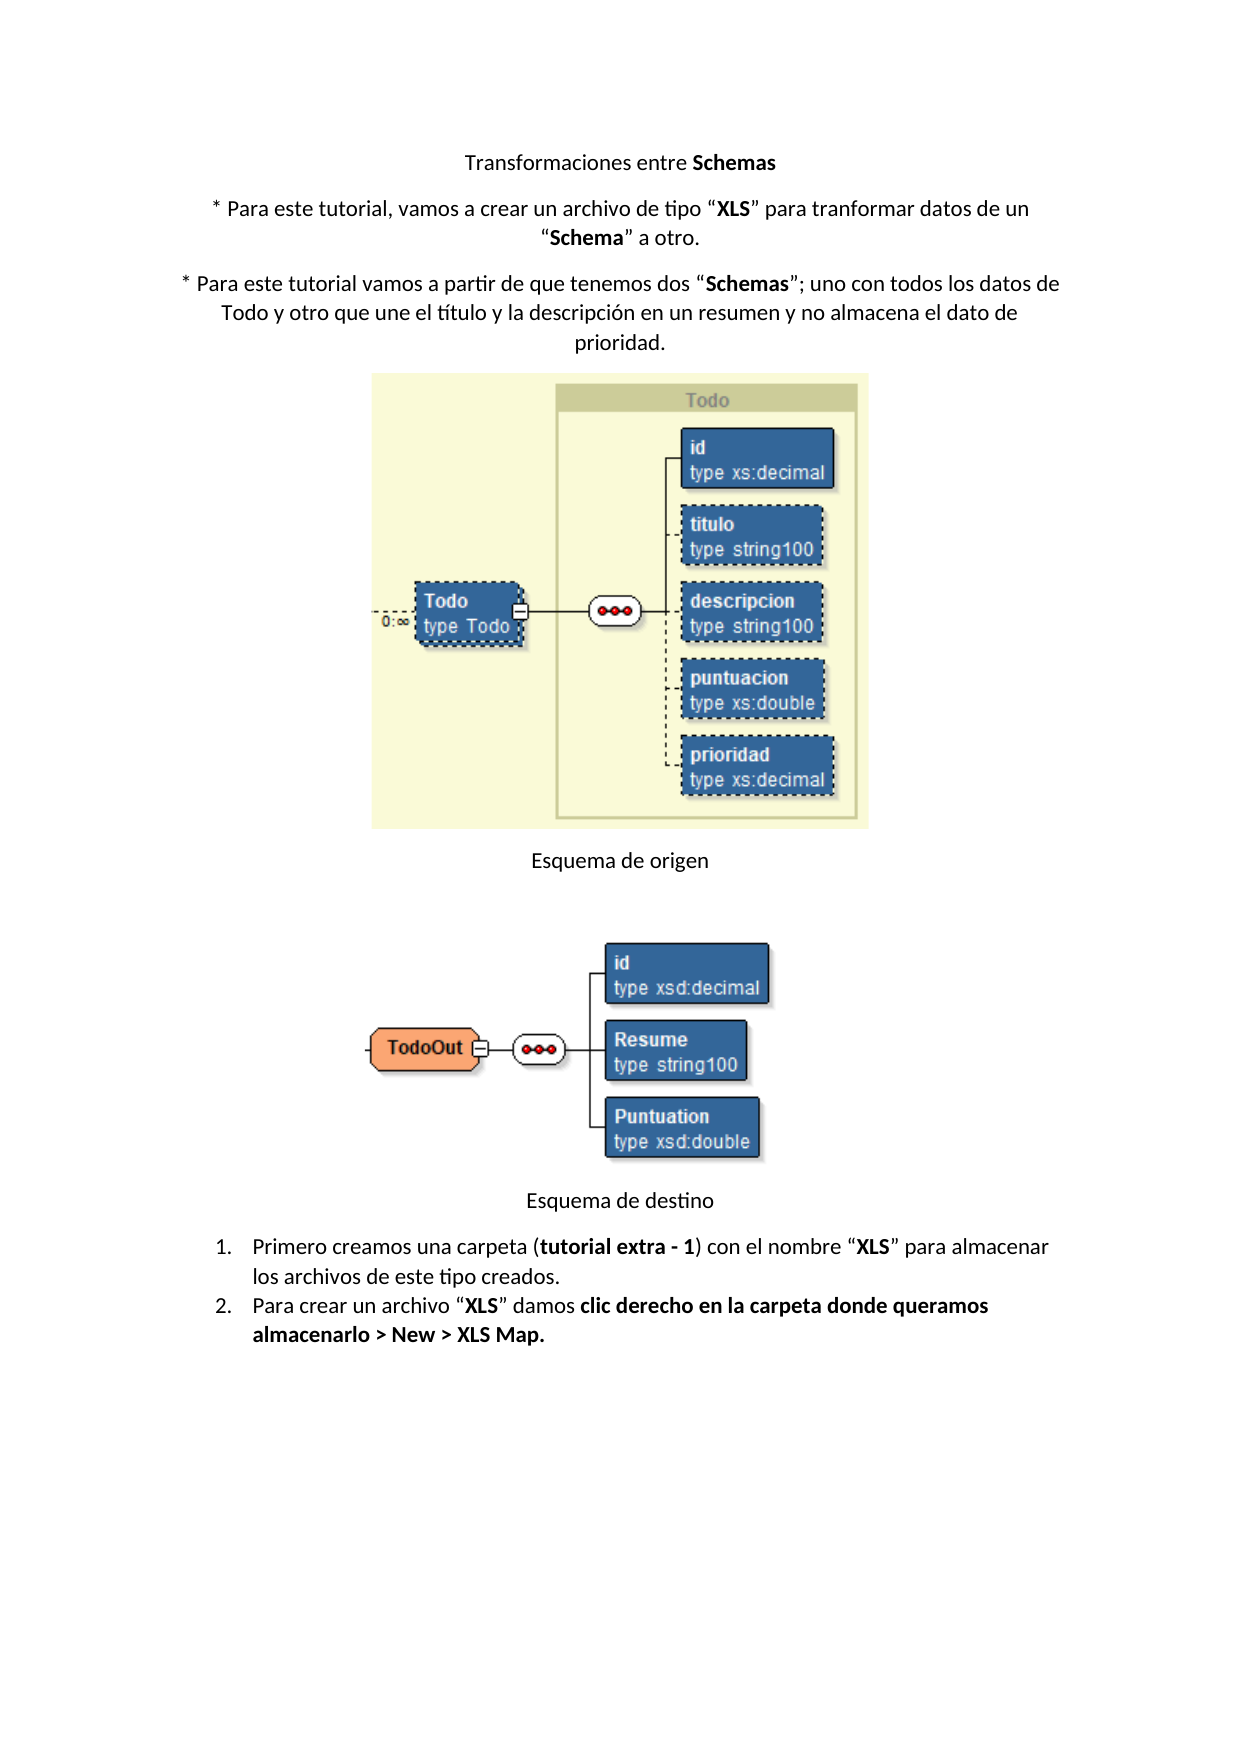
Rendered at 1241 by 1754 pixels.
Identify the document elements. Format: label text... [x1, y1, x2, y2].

picture [371, 373, 869, 829]
picture [364, 938, 876, 1169]
text Esquema de origen [177, 847, 1063, 874]
text Esquema de destino [177, 1186, 1063, 1214]
text * Para este tutorial vamos a partir de que tenemos dos “Schemas”; uno con todos los datos de Todo y otro que une el título y la descripción en un resumen y no almacena el dato de prioridad. [177, 269, 1063, 356]
list Primero creamos una carpeta (tutorial extra - 1) con el nombre “XLS” para almacenar los archivos de este tipo creados. [215, 1232, 1063, 1290]
text * Para este tutorial, vamos a crear un archivo de tipo “XLS” para tranformar datos de un “Schema” a otro. [177, 194, 1063, 251]
list Para crear un archivo “XLS” damos clic derecho en la carpeta donde queramos almacenarlo > New > XLS Map. [215, 1291, 1063, 1348]
text Transformaciones entre Schemas [177, 148, 1063, 176]
